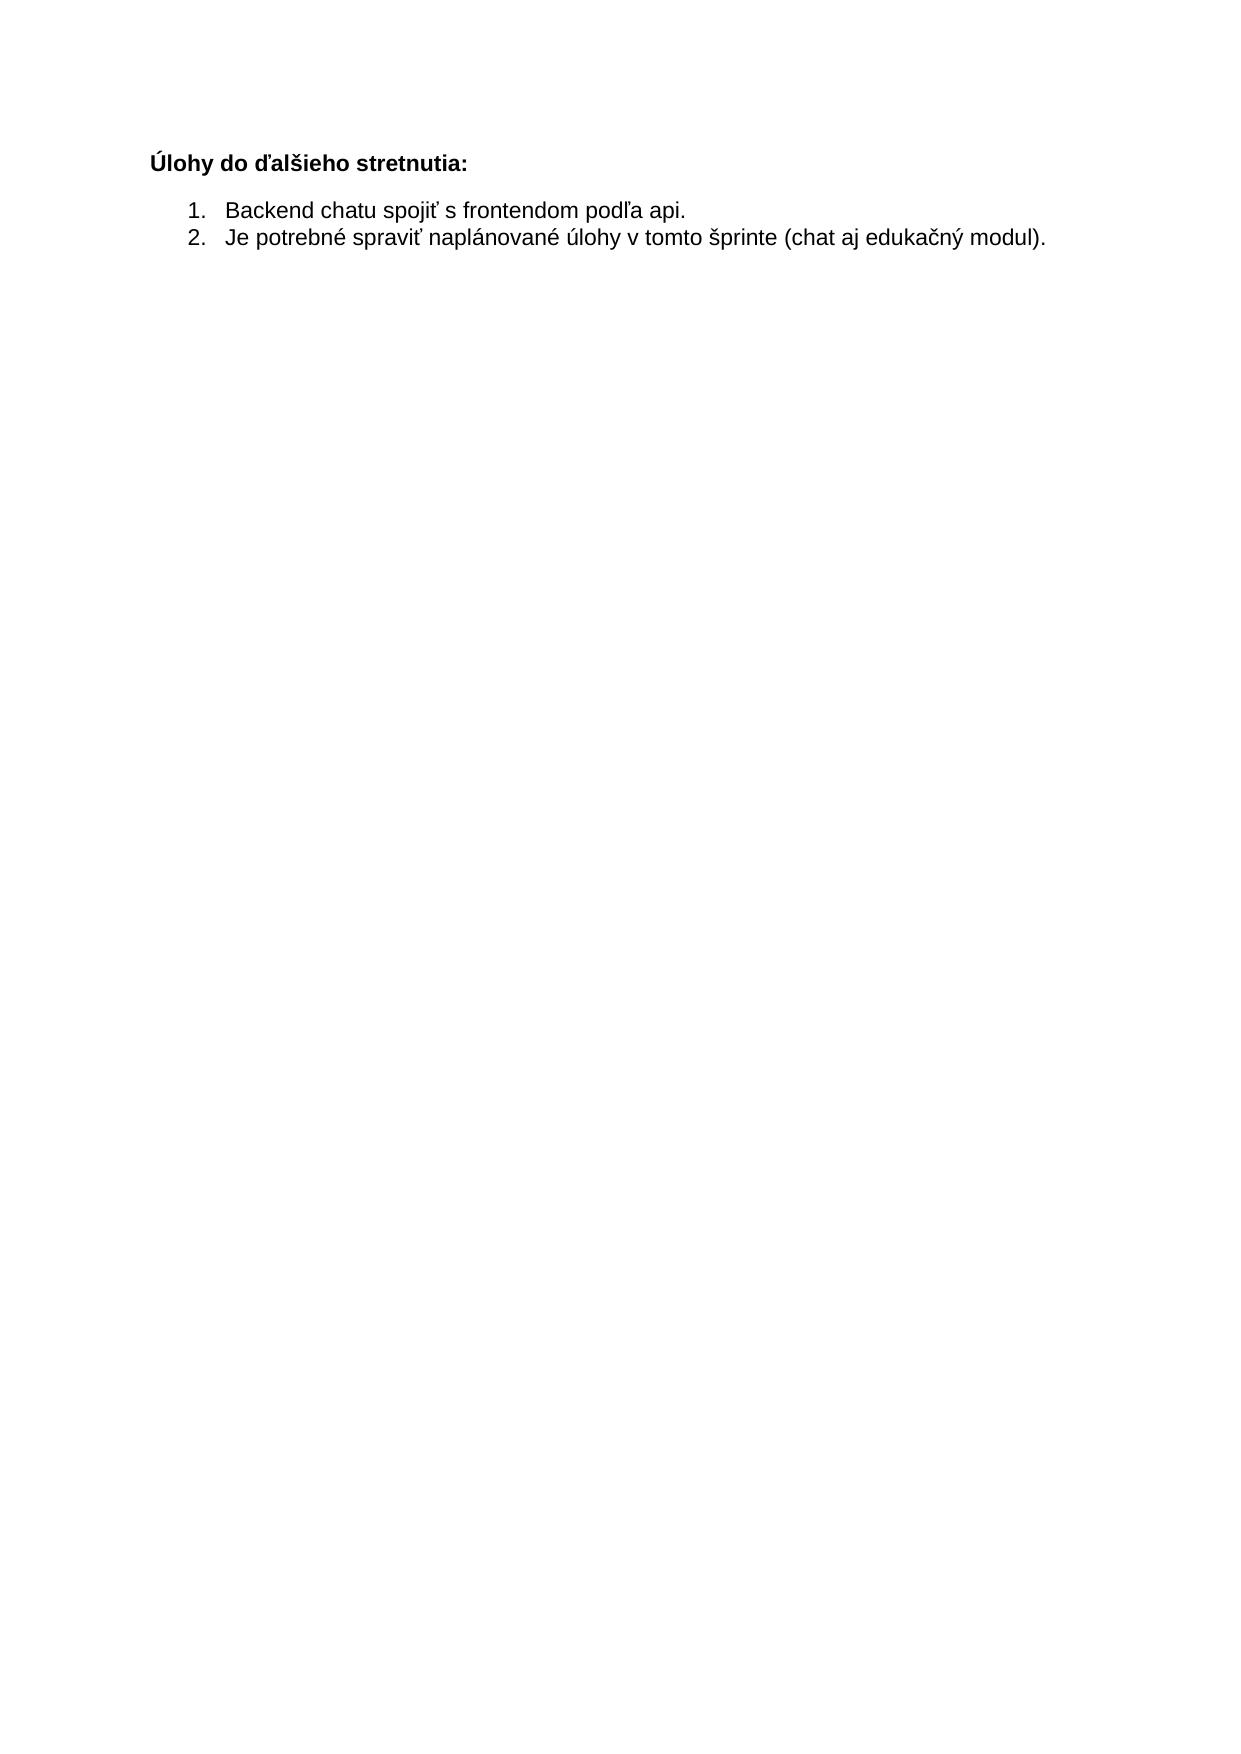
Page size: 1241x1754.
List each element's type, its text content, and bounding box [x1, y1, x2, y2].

text Úlohy do ďalšieho stretnutia: [150, 150, 1090, 176]
list Backend chatu spojiť s frontendom podľa api. [187, 197, 1090, 223]
list Je potrebné spraviť naplánované úlohy v tomto šprinte (chat aj edukačný modul). [187, 223, 1090, 250]
